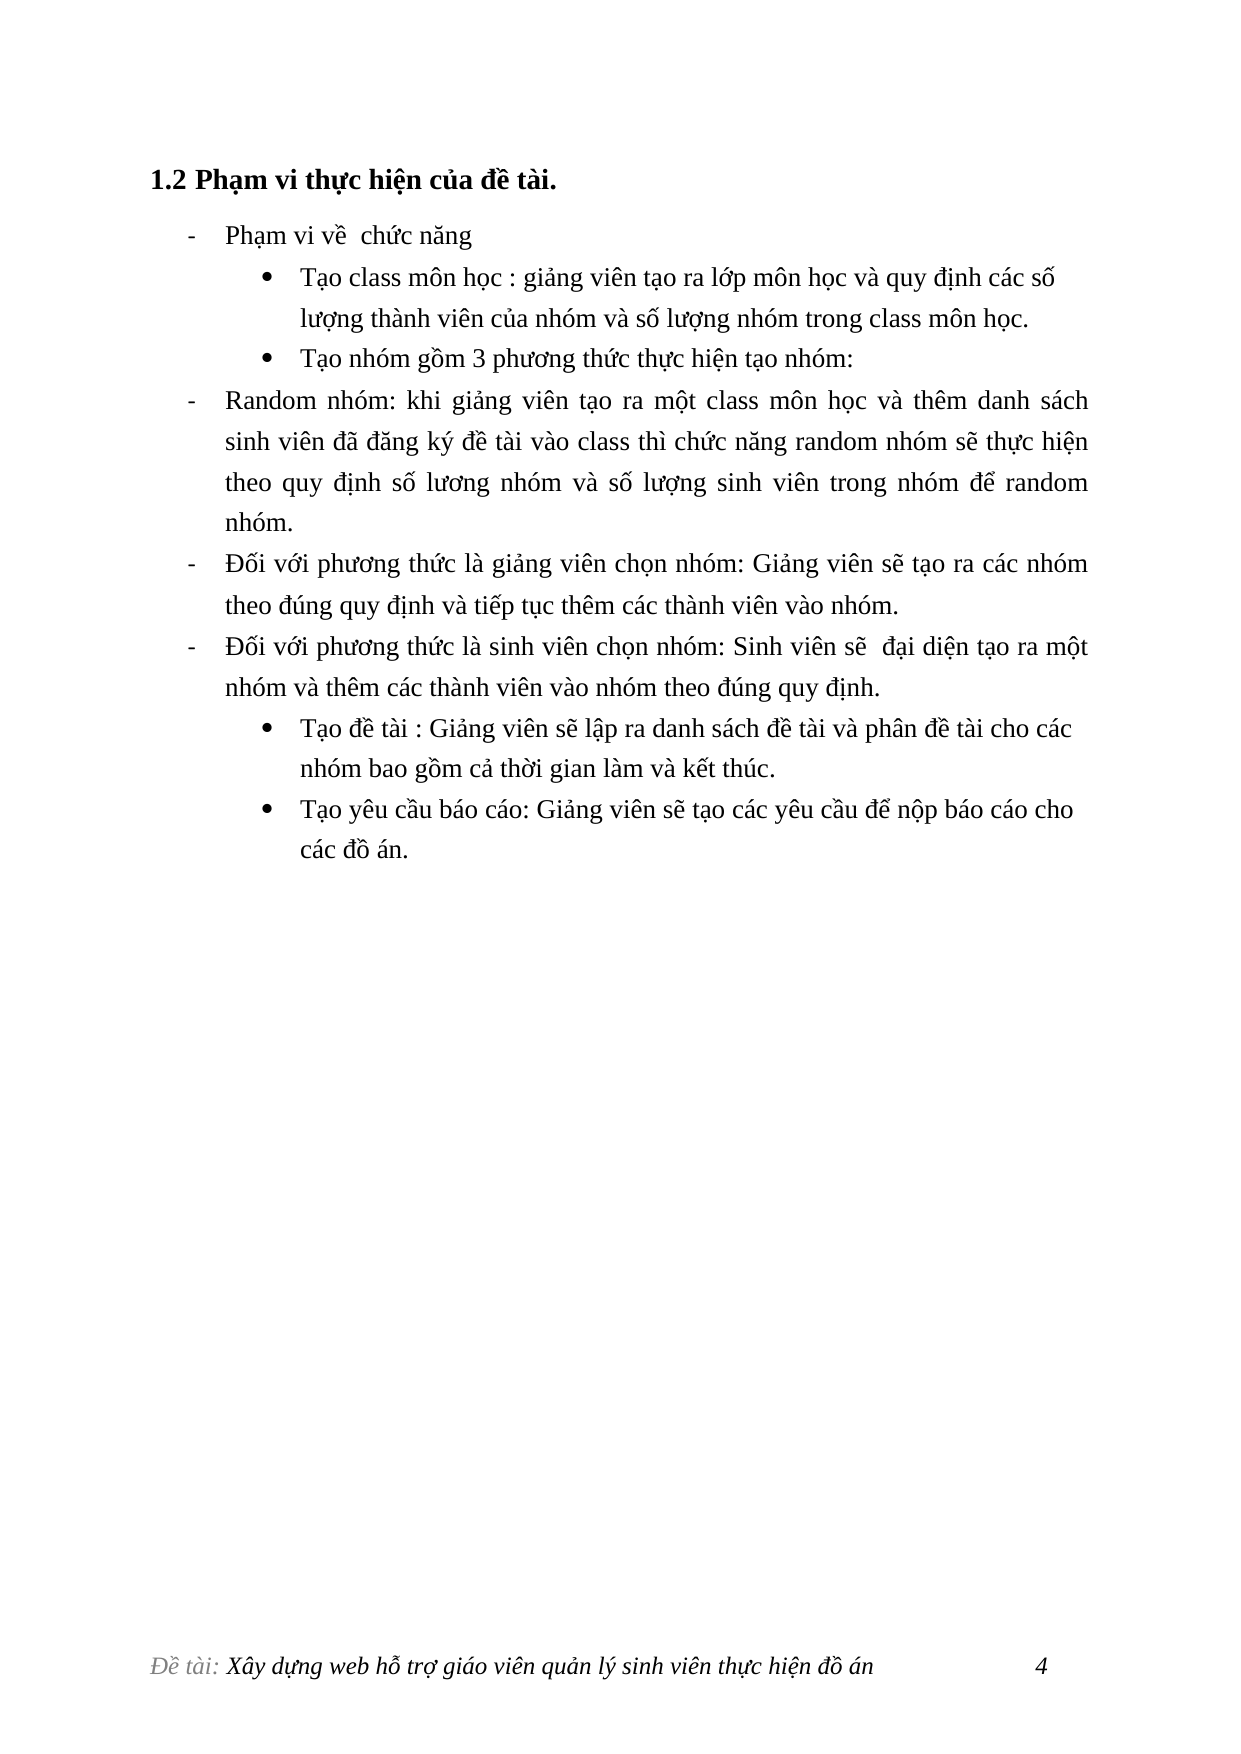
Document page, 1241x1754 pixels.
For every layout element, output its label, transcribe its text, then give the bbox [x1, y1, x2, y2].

list Phạm vi về chức năng [187, 218, 1090, 252]
list Random nhóm: khi giảng viên tạo ra một class môn học và thêm danh sách sinh viên đã đăng ký đề tài vào class thì chức năng random nhóm sẽ thực hiện theo quy định số lương nhóm và số lượng sinh viên trong nhóm để random nhóm. [187, 383, 1090, 537]
subtitle Phạm vi thực hiện của đề tài. [150, 162, 1090, 196]
list Tạo đề tài : Giảng viên sẽ lập ra danh sách đề tài và phân đề tài cho các nhóm bao gồm cả thời gian làm và kết thúc. [262, 712, 1090, 784]
list Đối với phương thức là giảng viên chọn nhóm: Giảng viên sẽ tạo ra các nhóm theo đúng quy định và tiếp tục thêm các thành viên vào nhóm. [187, 547, 1090, 620]
list Tạo yêu cầu báo cáo: Giảng viên sẽ tạo các yêu cầu để nộp báo cáo cho các đồ án. [262, 793, 1090, 864]
list Tạo class môn học : giảng viên tạo ra lớp môn học và quy định các số lượng thành viên của nhóm và số lượng nhóm trong class môn học. [262, 261, 1090, 333]
list Tạo nhóm gồm 3 phương thức thực hiện tạo nhóm: [262, 342, 1090, 374]
list Đối với phương thức là sinh viên chọn nhóm: Sinh viên sẽ đại diện tạo ra một nhóm và thêm các thành viên vào nhóm theo đúng quy định. [187, 629, 1090, 703]
